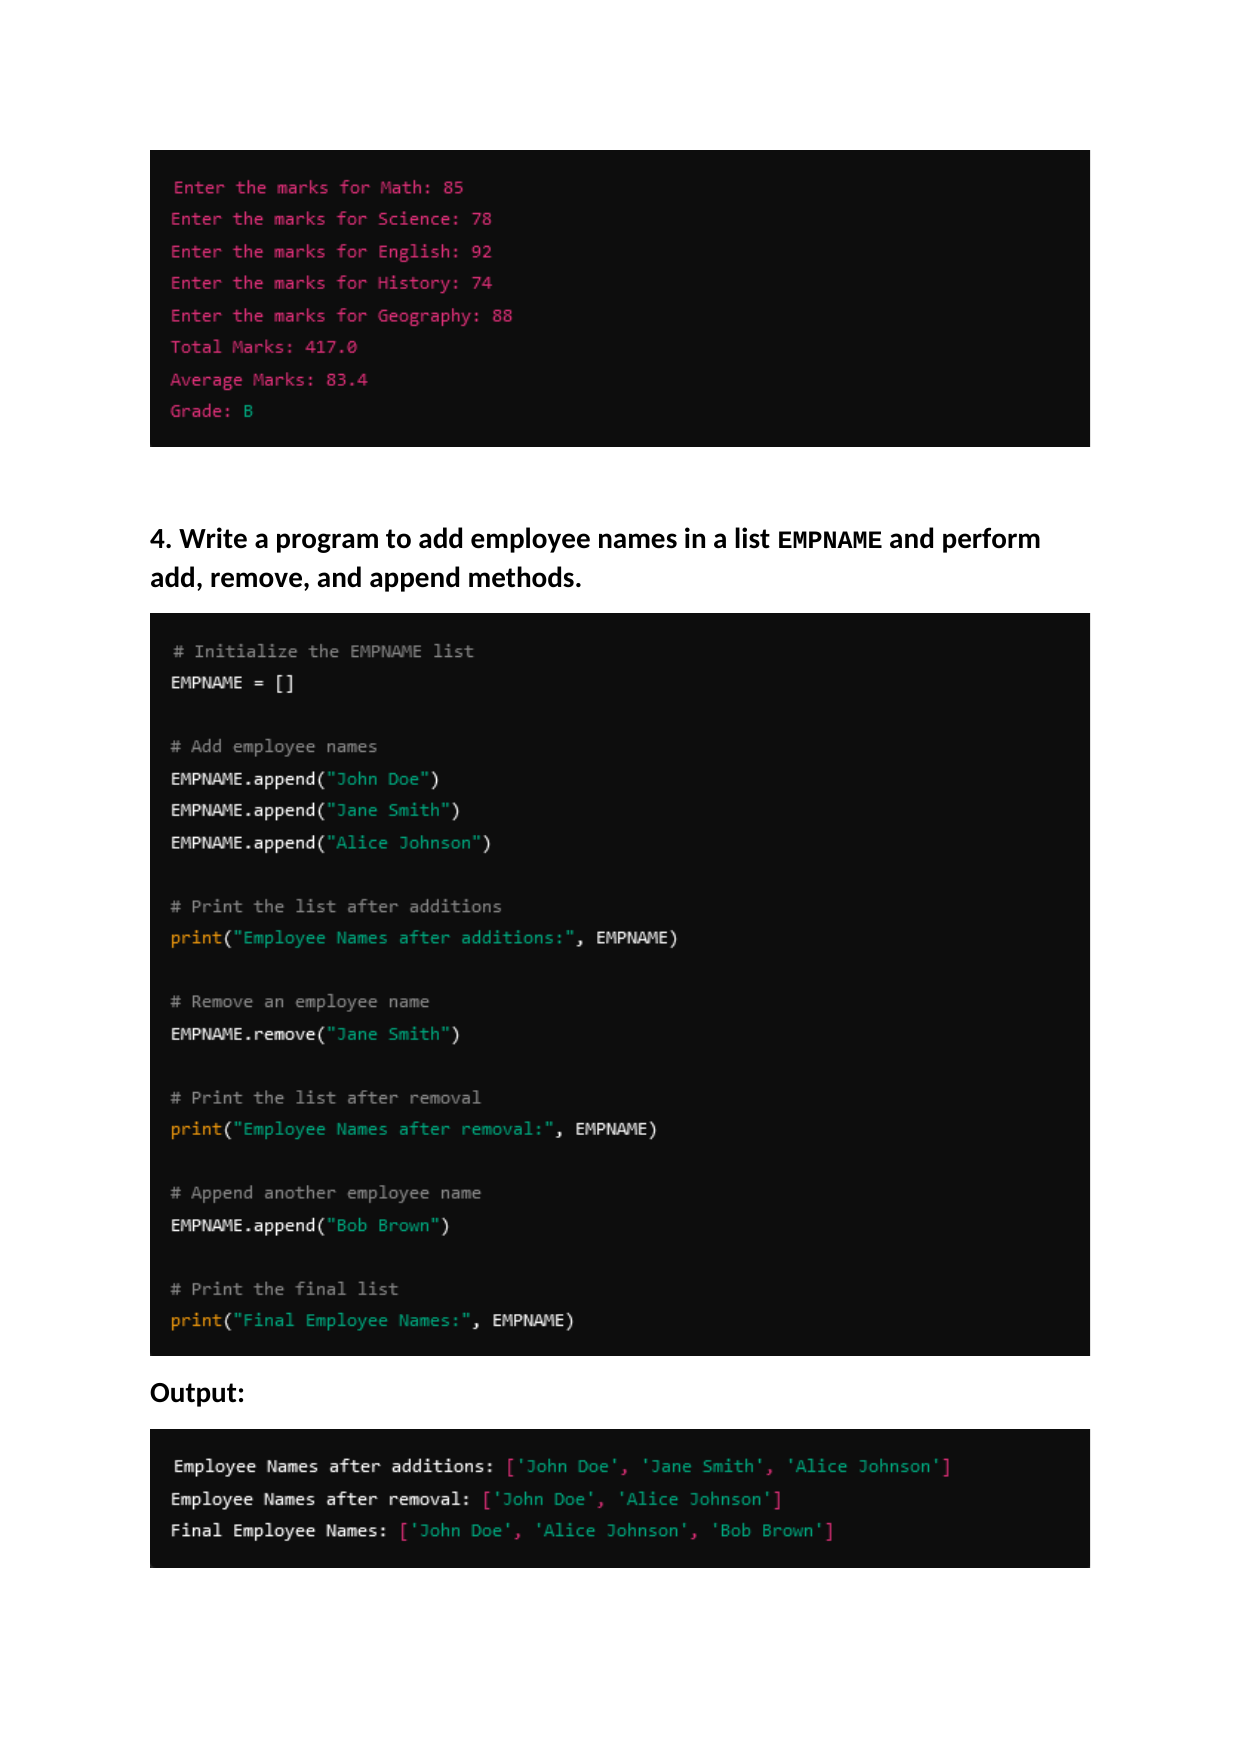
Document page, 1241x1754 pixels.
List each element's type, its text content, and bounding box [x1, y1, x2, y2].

picture [150, 150, 1091, 447]
picture [150, 1429, 1091, 1568]
text 4. Write a program to add employee names in a list EMPNAME and perform add, remove, and append methods. [150, 520, 1090, 594]
picture [150, 613, 1091, 1356]
text Output: [150, 1374, 1090, 1410]
